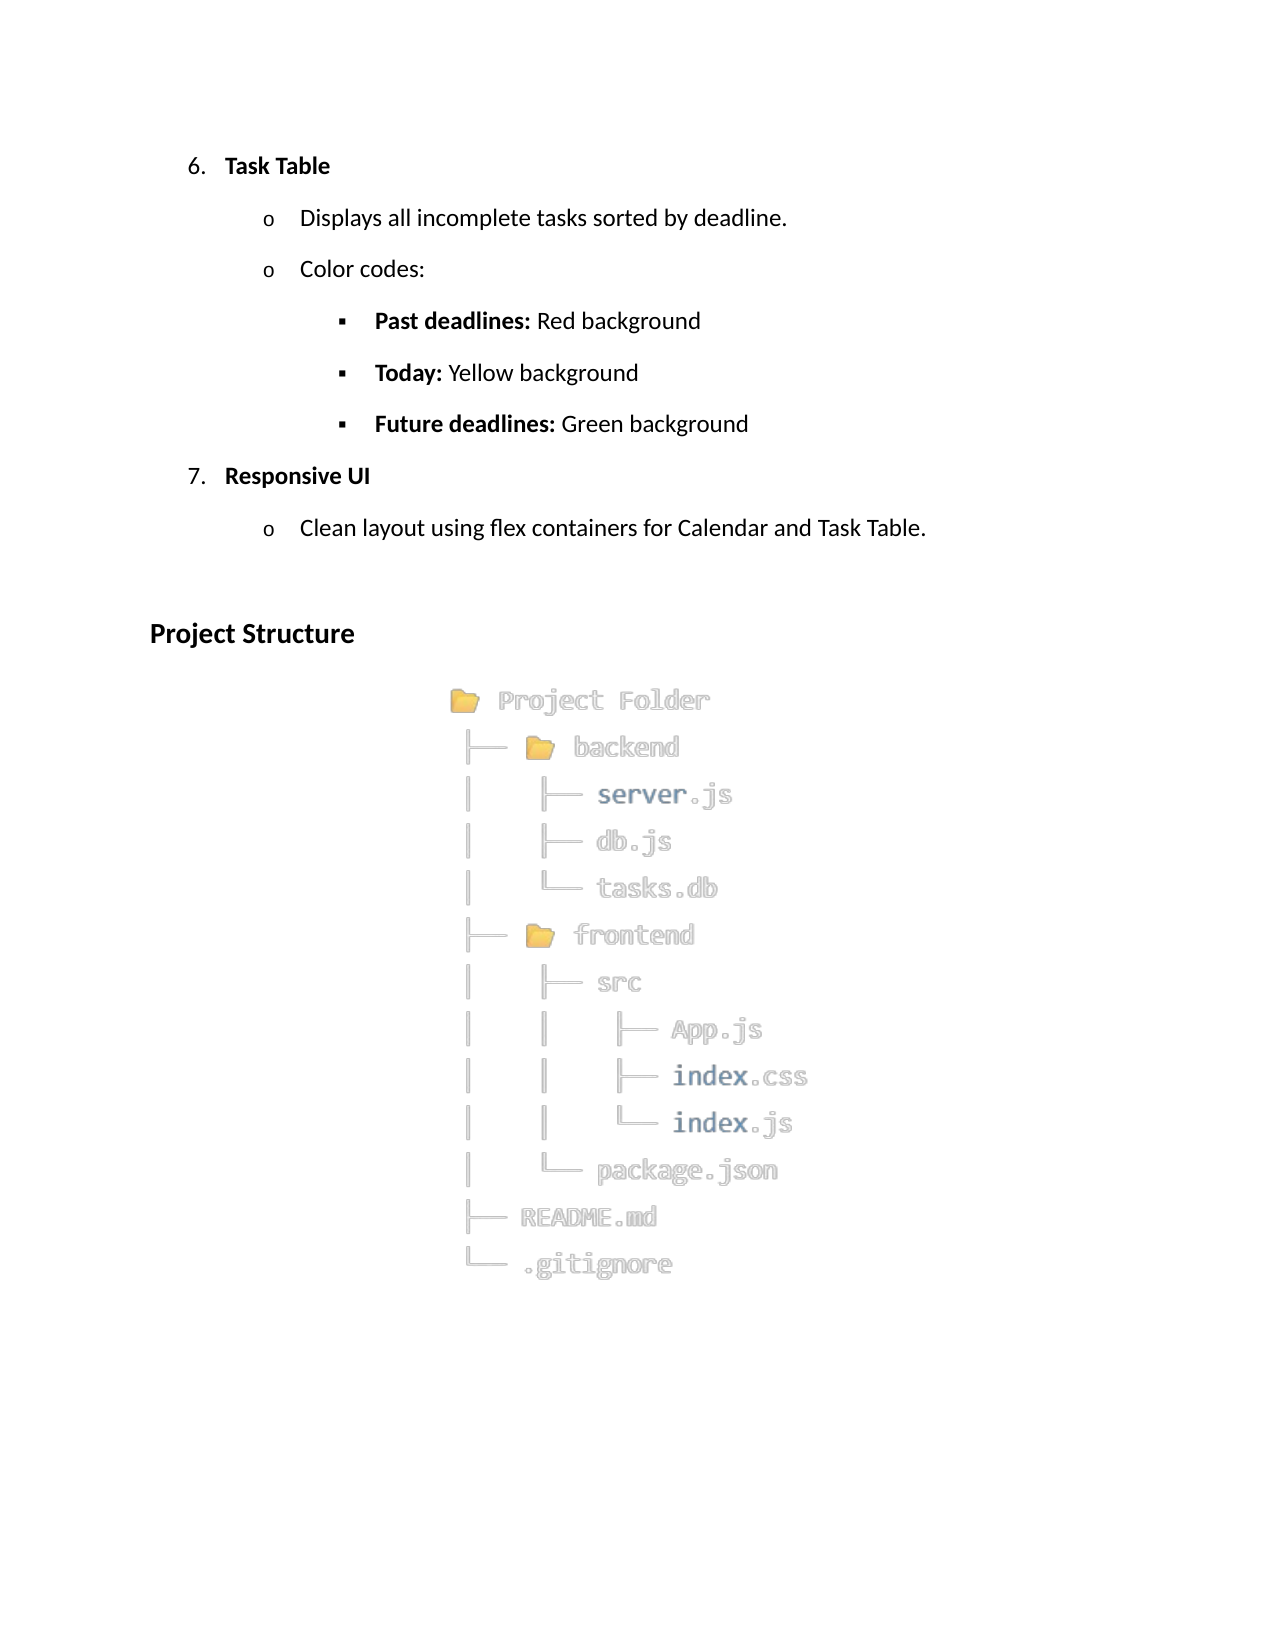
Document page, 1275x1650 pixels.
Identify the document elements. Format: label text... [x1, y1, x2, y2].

list Clean layout using flex containers for Calendar and Task Table. [262, 512, 1125, 542]
picture [445, 672, 830, 1292]
list Responsive UI [187, 460, 1125, 491]
list Past deadlines: Red background [337, 305, 1125, 336]
list Task Table [187, 150, 1125, 181]
list Future deadlines: Green background [337, 408, 1125, 439]
list Displays all incomplete tasks sorted by deadline. [262, 202, 1125, 232]
list Color codes: [262, 253, 1125, 284]
list Today: Yellow background [337, 357, 1125, 387]
text Project Structure [150, 615, 1125, 651]
